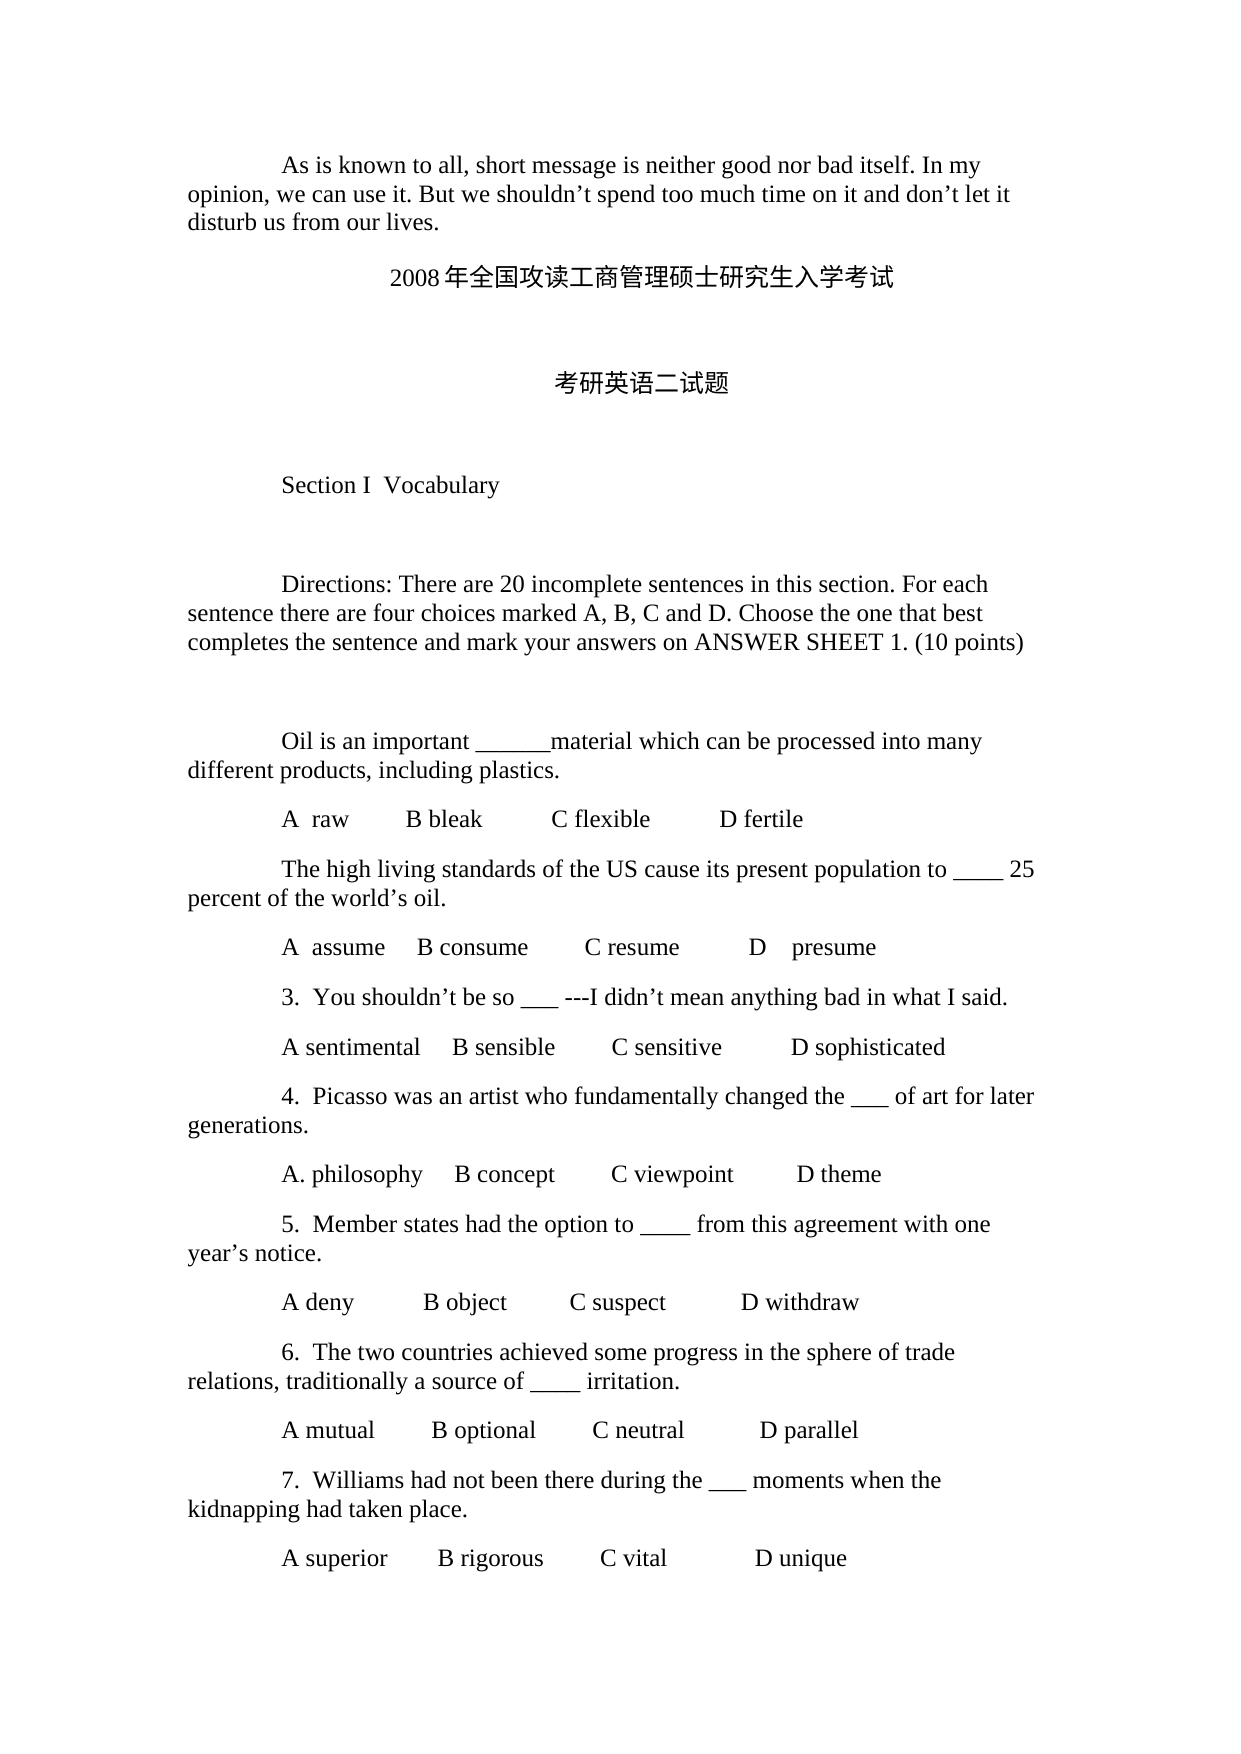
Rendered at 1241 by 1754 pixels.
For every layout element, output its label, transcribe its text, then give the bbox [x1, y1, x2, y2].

text 5. Member states had the option to ____ from this agreement with one year’s notice. [187, 1209, 1053, 1267]
text A deny B object C suspect D withdraw [187, 1287, 1053, 1316]
text Section I Vocabulary [187, 470, 1053, 499]
text The high living standards of the US cause its present population to ____ 25 percent of the world’s oil. [187, 854, 1053, 912]
text A. philosophy B concept C viewpoint D theme [187, 1159, 1053, 1188]
text Oil is an important ______material which can be processed into many different products, including plastics. [187, 726, 1053, 784]
text A superior B rigorous C vital D unique [187, 1543, 1053, 1572]
text A raw B bleak C flexible D fertile [187, 804, 1053, 833]
text A assume B consume C resume D presume [187, 932, 1053, 961]
text 6. The two countries achieved some progress in the sphere of trade relations, traditionally a source of ____ irritation. [187, 1337, 1053, 1394]
text Directions: There are 20 incomplete sentences in this section. For each sentence there are four choices marked A, B, C and D. Choose the one that best completes the sentence and mark your answers on ANSWER SHEET 1. (10 points) [187, 569, 1053, 656]
text 4. Picasso was an artist who fundamentally changed the ___ of art for later generations. [187, 1081, 1053, 1139]
text A sentimental B sensible C sensitive D sophisticated [187, 1032, 1053, 1060]
text A mutual B optional C neutral D parallel [187, 1415, 1053, 1444]
text As is known to all, short message is neither good nor bad itself. In my opinion, we can use it. But we shouldn’t spend too much time on it and don’t let it disturb us from our lives. [187, 150, 1053, 236]
text 2008年全国攻读工商管理硕士研究生入学考试 [187, 257, 1053, 293]
text 3. You shouldn’t be so ___ ---I didn’t mean anything bad in what I said. [187, 982, 1053, 1011]
text 7. Williams had not been there during the ___ moments when the kidnapping had taken place. [187, 1465, 1053, 1522]
text 考研英语二试题 [187, 364, 1053, 400]
